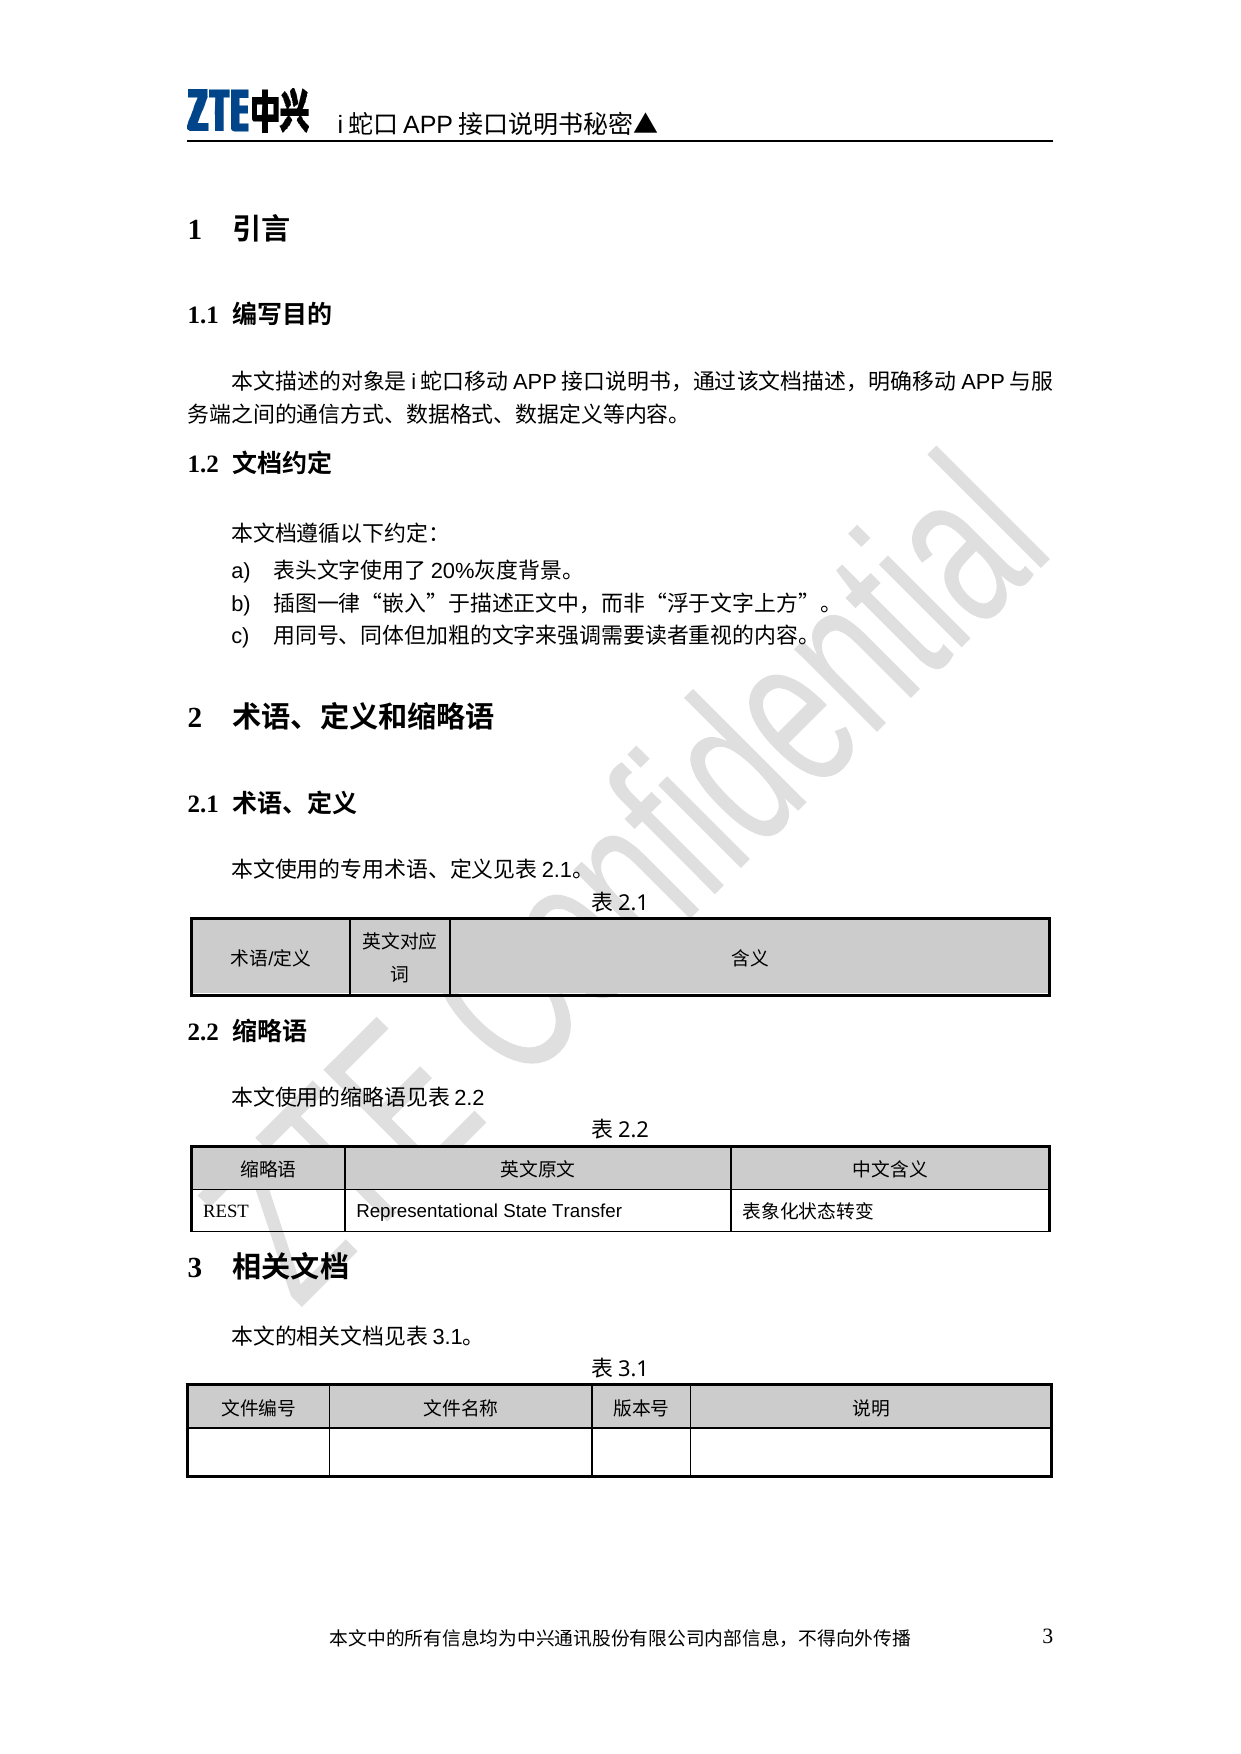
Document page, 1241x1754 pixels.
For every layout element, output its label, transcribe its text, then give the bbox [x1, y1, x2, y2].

table_header 英文原文 [346, 1148, 730, 1189]
table_header 文件名称 [330, 1386, 591, 1427]
table_header 含义 [451, 920, 1048, 993]
table_cell [691, 1429, 1050, 1475]
text 本文描述的对象是i蛇口移动APP接口说明书，通过该文档描述，明确移动APP与服务端之间的通信方式、数据格式、数据定义等内容。 [187, 364, 1053, 429]
subtitle 缩略语 [187, 997, 1053, 1062]
table_header 缩略语 [193, 1148, 344, 1189]
list 用同号、同体但加粗的文字来强调需要读者重视的内容。 [231, 618, 1053, 650]
table_header 英文对应词 [351, 920, 449, 993]
table_cell [593, 1429, 690, 1475]
text 表3.1 [187, 1351, 1053, 1383]
table_cell Representational State Transfer [346, 1190, 730, 1231]
list 表头文字使用了20%灰度背景。 [231, 553, 1053, 585]
text 表2.1 [187, 884, 1053, 917]
table_cell [330, 1429, 591, 1475]
table_header 文件编号 [189, 1386, 329, 1427]
subtitle 相关文档 [187, 1232, 1053, 1297]
table_header 版本号 [593, 1386, 690, 1427]
subtitle 术语、定义和缩略语 [187, 683, 1053, 748]
subtitle 术语、定义 [187, 769, 1053, 834]
table_cell [189, 1429, 329, 1475]
text 本文使用的缩略语见表2.2 [187, 1080, 1053, 1112]
list 插图一律“嵌入”于描述正文中，而非“浮于文字上方”。 [231, 585, 1053, 618]
subtitle 文档约定 [187, 429, 1053, 494]
subtitle 引言 [187, 194, 1053, 259]
subtitle 编写目的 [187, 281, 1053, 346]
table_cell 表象化状态转变 [732, 1190, 1048, 1231]
text 表2.2 [187, 1112, 1053, 1145]
table_header 中文含义 [732, 1148, 1048, 1189]
table_header 术语/定义 [193, 920, 349, 993]
text 本文使用的专用术语、定义见表2.1。 [187, 852, 1053, 884]
table_cell REST [193, 1190, 344, 1231]
text 本文档遵循以下约定： [187, 516, 1053, 548]
table_header 说明 [691, 1386, 1050, 1427]
text 本文的相关文档见表3.1。 [187, 1318, 1053, 1351]
